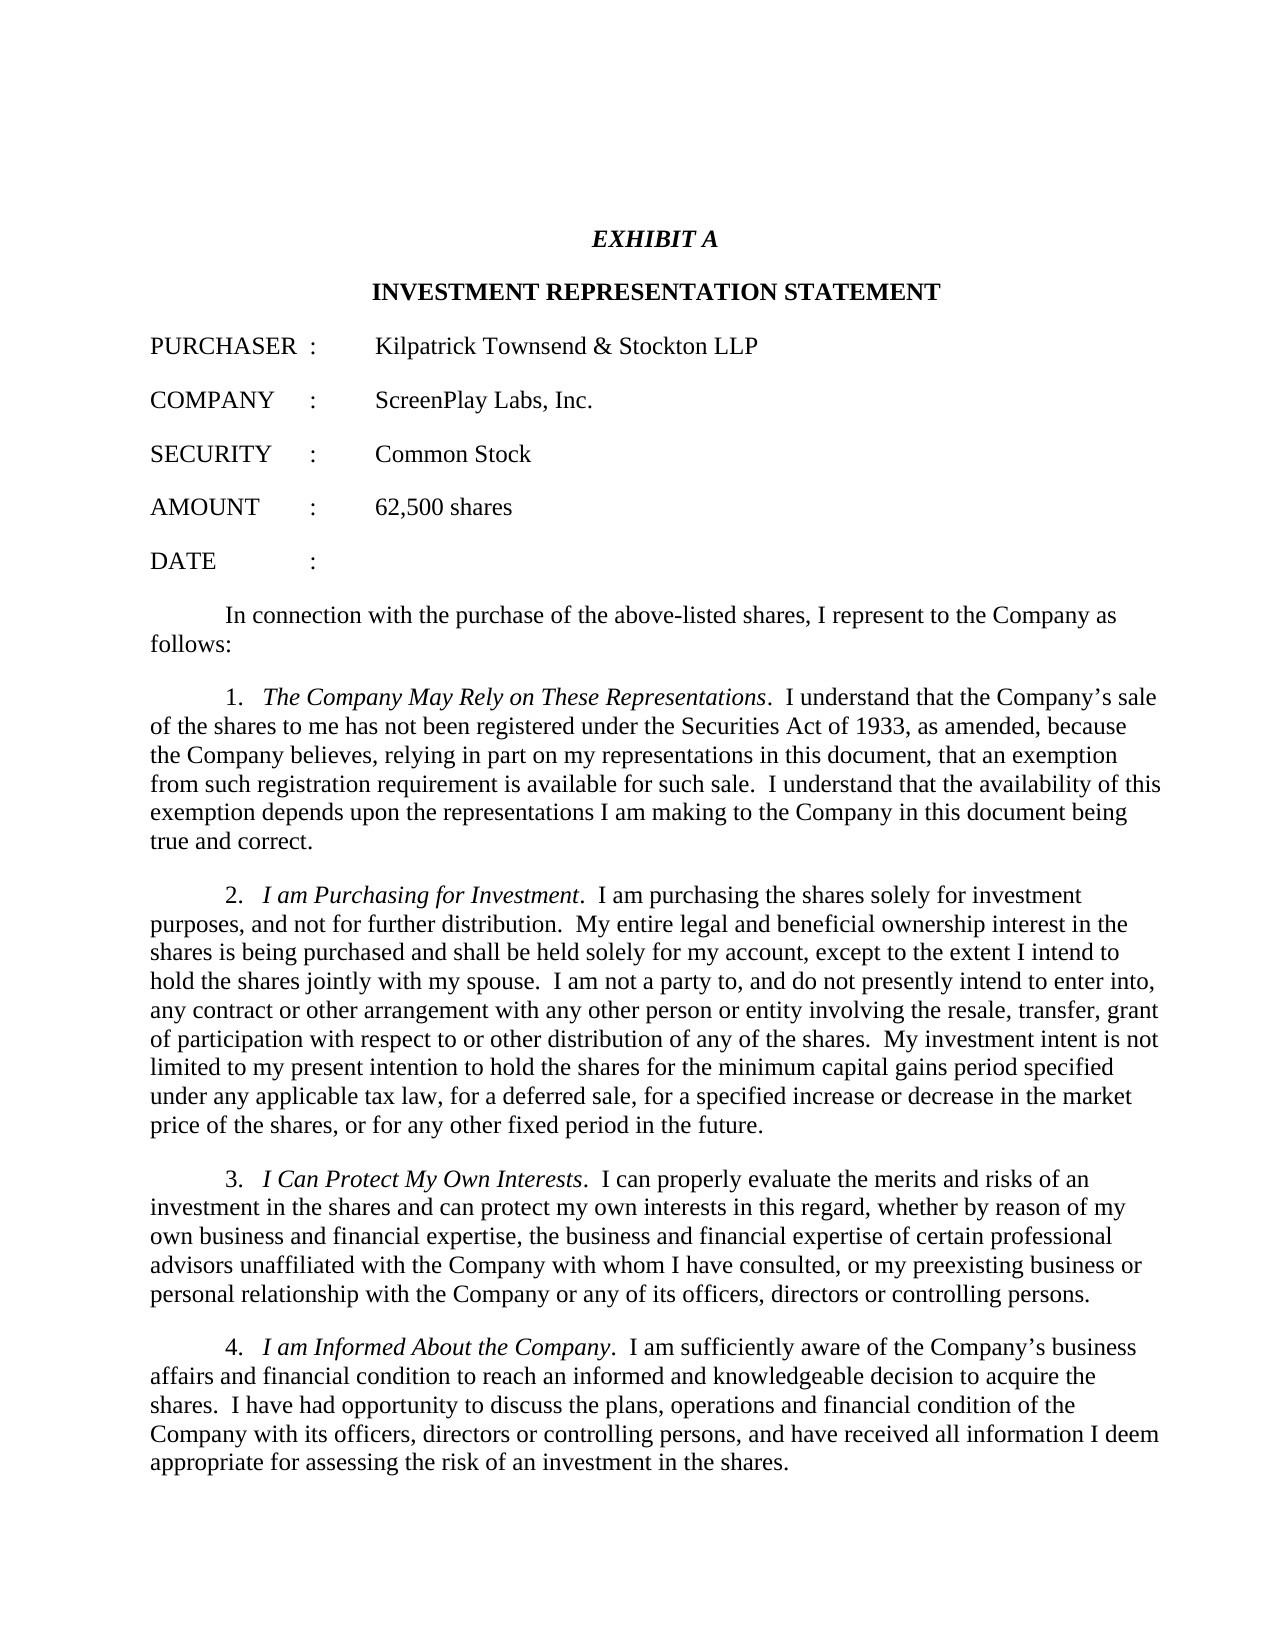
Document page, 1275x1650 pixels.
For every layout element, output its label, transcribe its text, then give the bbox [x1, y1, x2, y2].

text DATE : [150, 546, 1162, 575]
subtitle EXHIBIT A [150, 224, 1162, 252]
list I Can Protect My Own Interests. I can properly evaluate the merits and risks of an investment in the shares and can protect my own interests in this regard, whether by reason of my own business and financial expertise, the business and financial expertise of certain professional advisors unaffiliated with the Company with whom I have consulted, or my preexisting business or personal relationship with the Company or any of its officers, directors or controlling persons. [150, 1164, 1162, 1307]
text PURCHASER : Kilpatrick Townsend & Stockton LLP [150, 331, 1162, 360]
text SECURITY : Common Stock [150, 439, 1162, 467]
text COMPANY : ScreenPlay Labs, Inc. [150, 385, 1162, 414]
list I am Informed About the Company. I am sufficiently aware of the Company’s business affairs and financial condition to reach an informed and knowledgeable decision to acquire the shares. I have had opportunity to discuss the plans, operations and financial condition of the Company with its officers, directors or controlling persons, and have received all information I deem appropriate for assessing the risk of an investment in the shares. [150, 1332, 1162, 1476]
list I am Purchasing for Investment. I am purchasing the shares solely for investment purposes, and not for further distribution. My entire legal and beneficial ownership interest in the shares is being purchased and shall be held solely for my account, except to the extent I intend to hold the shares jointly with my spouse. I am not a party to, and do not presently intend to enter into, any contract or other arrangement with any other person or entity involving the resale, transfer, grant of participation with respect to or other distribution of any of the shares. My investment intent is not limited to my present intention to hold the shares for the minimum capital gains period specified under any applicable tax law, for a deferred sale, for a specified increase or decrease in the market price of the shares, or for any other fixed period in the future. [150, 880, 1162, 1139]
text INVESTMENT REPRESENTATION STATEMENT [150, 277, 1162, 306]
list The Company May Rely on These Representations. I understand that the Company’s sale of the shares to me has not been registered under the Securities Act of 1933, as amended, because the Company believes, relying in part on my representations in this document, that an exemption from such registration requirement is available for such sale. I understand that the availability of this exemption depends upon the representations I am making to the Company in this document being true and correct. [150, 682, 1162, 855]
text AMOUNT : 62,500 shares [150, 492, 1162, 521]
text In connection with the purchase of the above-listed shares, I represent to the Company as follows: [150, 600, 1162, 657]
